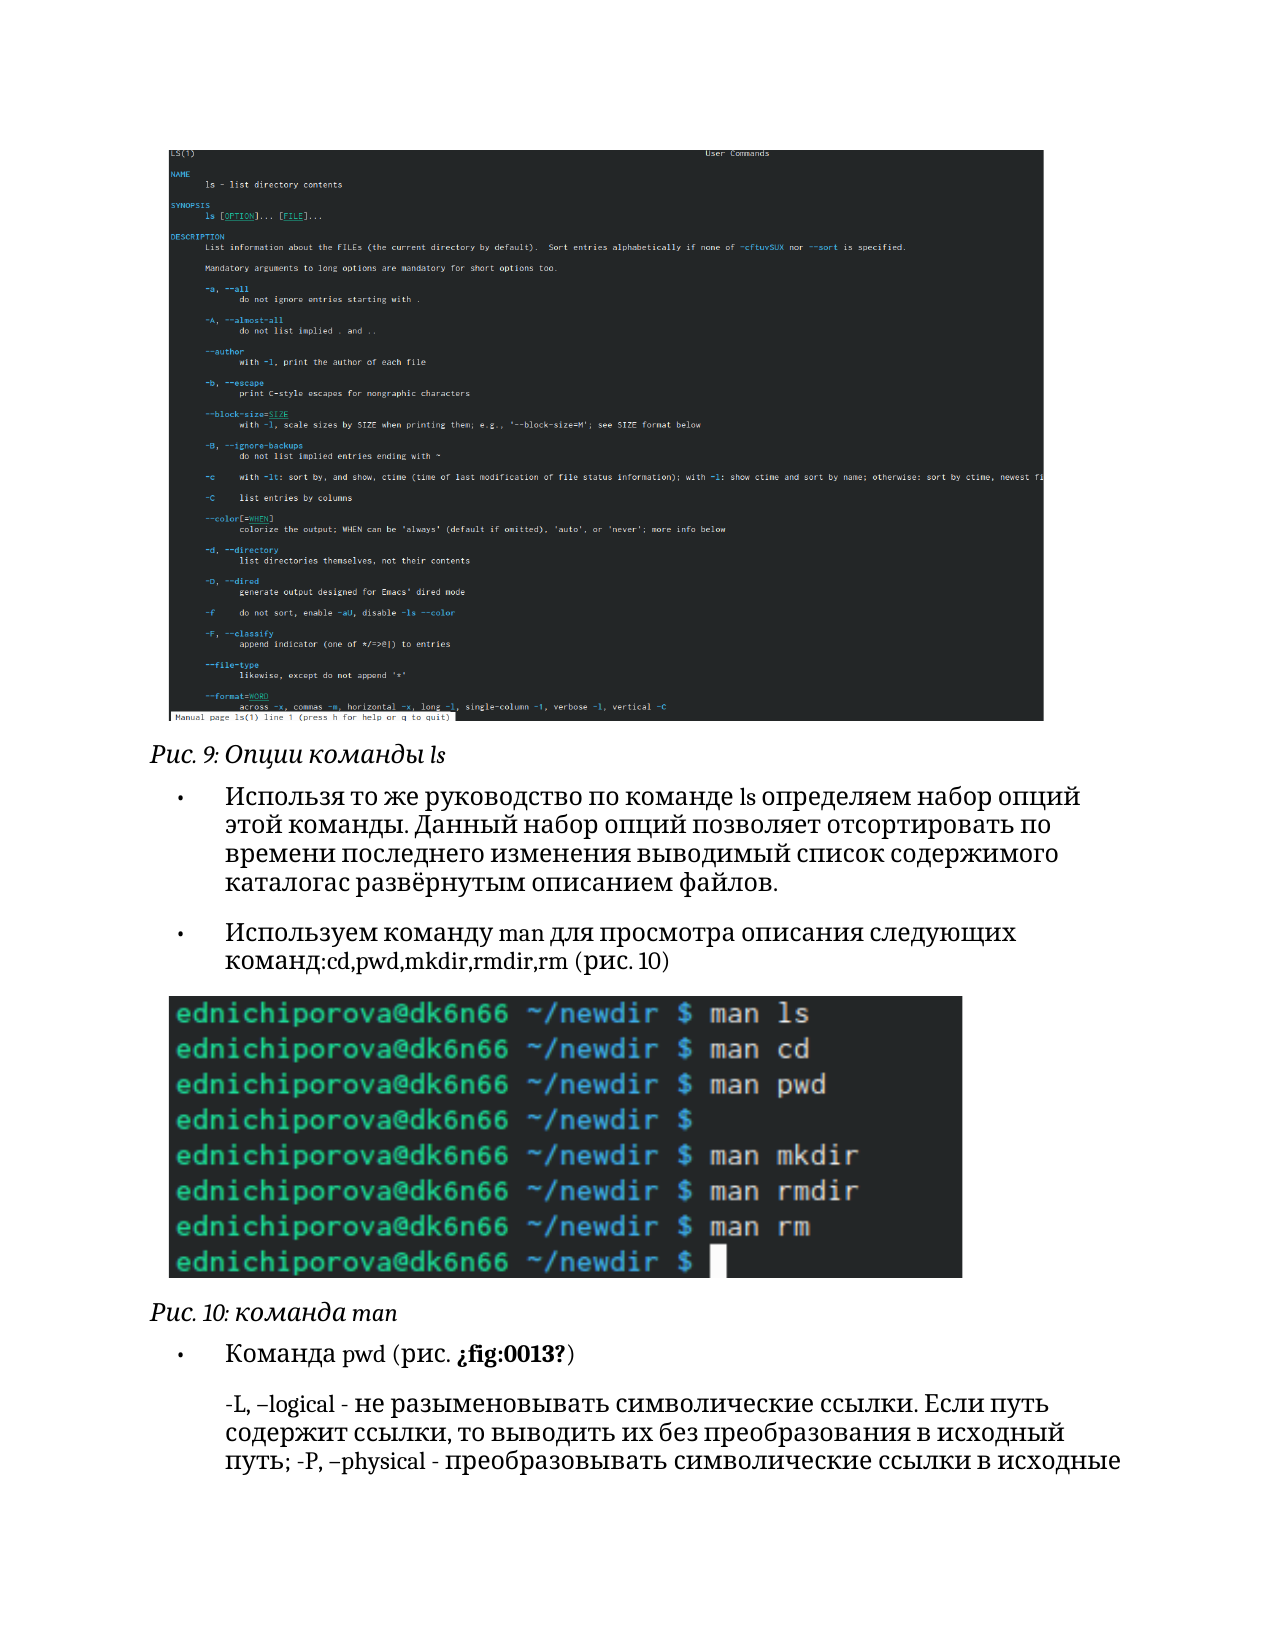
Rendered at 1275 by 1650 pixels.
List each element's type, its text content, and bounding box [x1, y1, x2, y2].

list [175, 1390, 1125, 1476]
list Использя то же руководство по команде ls определяем набор опций этой команды. Данный набор опций позволяет отсортировать по времени последнего изменения выводимый список содержимого каталогас развёрнутым описанием файлов. [175, 783, 1125, 898]
text Рис. 10: команда man [150, 1299, 1125, 1328]
list Команда pwd (рис. ¿fig:0013?) [175, 1340, 1125, 1369]
picture [168, 996, 963, 1278]
list Используем команду man для просмотра описания следующих команд:cd,pwd,mkdir,rmdir,rm (рис. 10) [175, 918, 1125, 976]
text Рис. 9: Опции команды ls [150, 741, 1125, 770]
picture [168, 150, 1044, 721]
